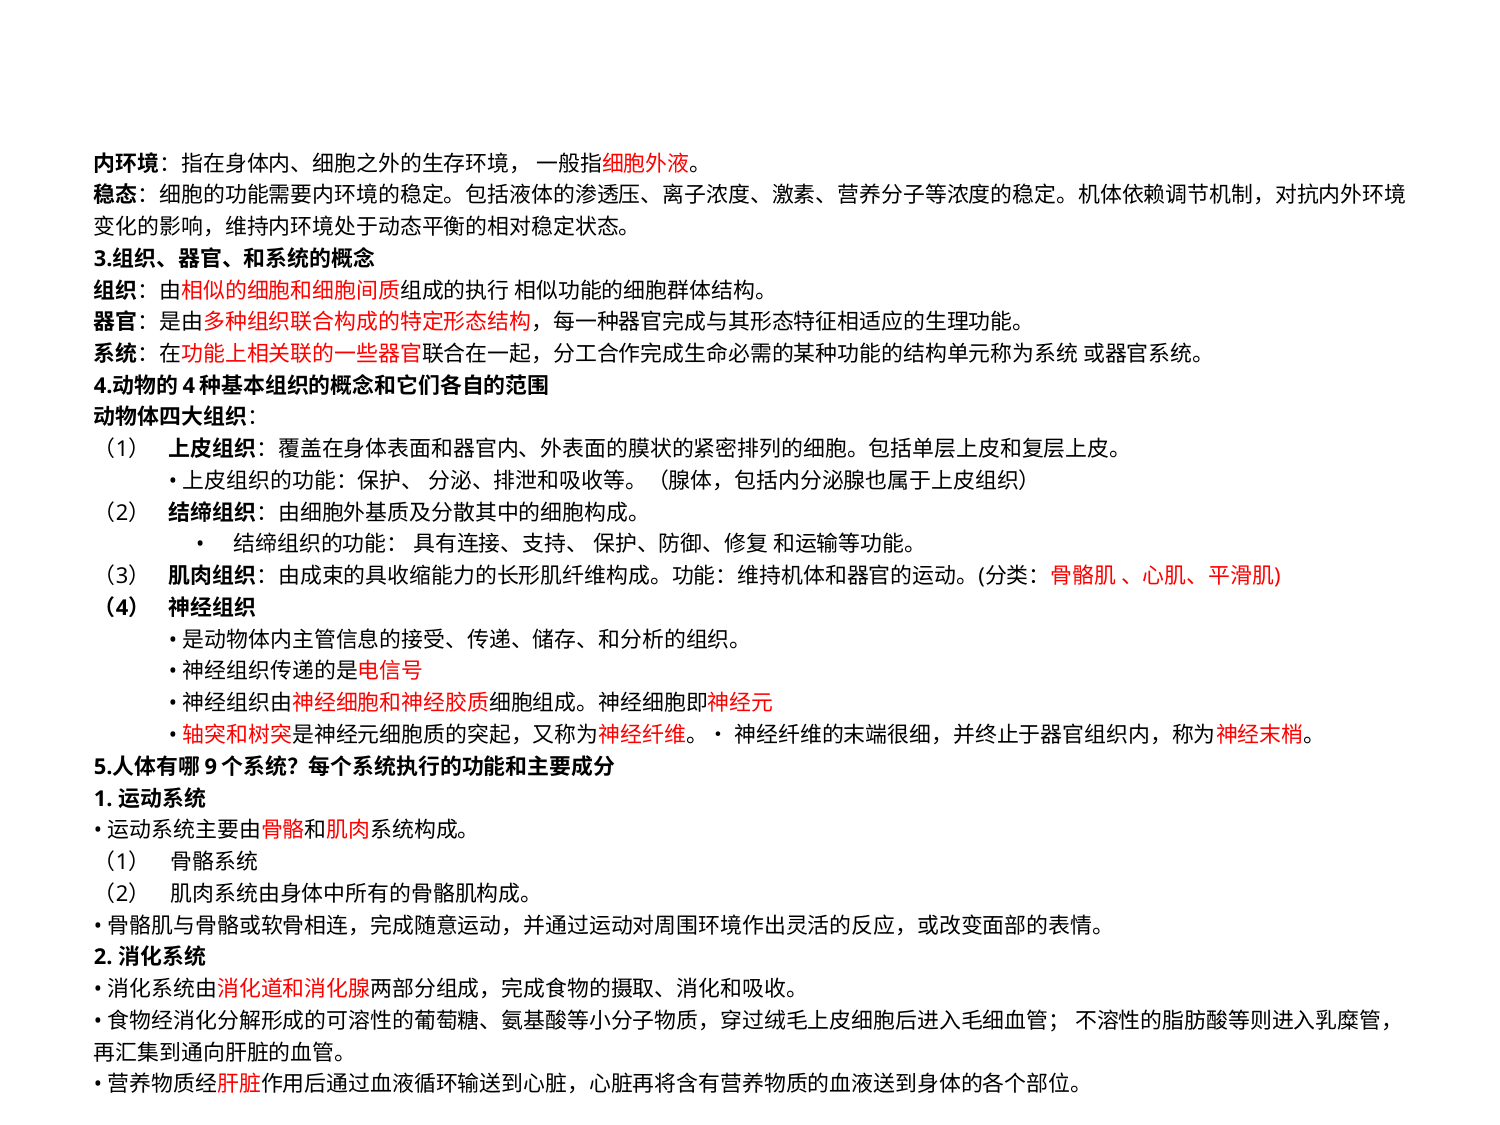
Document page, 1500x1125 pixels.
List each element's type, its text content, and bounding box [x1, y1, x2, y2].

text 组织：由相似的细胞和细胞间质组成的执行 相似功能的细胞群体结构。 [94, 273, 1406, 304]
text • 骨骼肌与骨骼或软骨相连，完成随意运动，并通过运动对周围环境作出灵活的反应，或改变面部的表情。 [94, 908, 1406, 939]
text 稳态：细胞的功能需要内环境的稳定。包括液体的渗透压、离子浓度、激素、营养分子等浓度的稳定。机体依赖调节机制，对抗内外环境变化的影响，维持内环境处于动态平衡的相对稳定状态。 [94, 177, 1406, 241]
list 神经组织 [94, 590, 1406, 622]
list • 神经组织传递的是电信号 [169, 653, 1406, 685]
list 肌肉系统由身体中所有的骨骼肌构成。 [94, 876, 1406, 908]
list 肌肉组织：由成束的具收缩能力的长形肌纤维构成。功能：维持机体和器官的运动。(分类：骨骼肌 、心肌、平滑肌) [94, 558, 1406, 590]
text 2. 消化系统 [94, 939, 1406, 971]
text 4.动物的4种基本组织的概念和它们各自的范围 [94, 368, 1406, 399]
text • 消化系统由消化道和消化腺两部分组成，完成食物的摄取、消化和吸收。 [94, 971, 1406, 1003]
list • 轴突和树突是神经元细胞质的突起，又称为神经纤维。• 神经纤维的末端很细，并终止于器官组织内，称为神经末梢。 [169, 717, 1406, 749]
text 器官：是由多种组织联合构成的特定形态结构，每一种器官完成与其形态特征相适应的生理功能。 [94, 304, 1406, 336]
list 上皮组织：覆盖在身体表面和器官内、外表面的膜状的紧密排列的细胞。包括单层上皮和复层上皮。 [94, 431, 1406, 463]
list 结缔组织的功能： 具有连接、支持、 保护、防御、修复 和运输等功能。 [196, 526, 1406, 558]
text • 营养物质经肝脏作用后通过血液循环输送到心脏，心脏再将含有营养物质的血液送到身体的各个部位。 [94, 1066, 1406, 1098]
text 1. 运动系统 [94, 781, 1406, 812]
list • 上皮组织的功能：保护、 分泌、排泄和吸收等。（腺体，包括内分泌腺也属于上皮组织） [169, 463, 1406, 494]
text 5.人体有哪9个系统？每个系统执行的功能和主要成分 [94, 749, 1406, 781]
list • 神经组织由神经细胞和神经胶质细胞组成。神经细胞即神经元 [169, 685, 1406, 717]
list 骨骼系统 [94, 844, 1406, 876]
text • 食物经消化分解形成的可溶性的葡萄糖、氨基酸等小分子物质，穿过绒毛上皮细胞后进入毛细血管； 不溶性的脂肪酸等则进入乳糜管，再汇集到通向肝脏的血管。 [94, 1003, 1406, 1066]
list • 是动物体内主管信息的接受、传递、储存、和分析的组织。 [169, 622, 1406, 653]
list 结缔组织：由细胞外基质及分散其中的细胞构成。 [94, 494, 1406, 526]
text 3.组织、器官、和系统的概念 [94, 241, 1406, 273]
text • 运动系统主要由骨骼和肌肉系统构成。 [94, 812, 1406, 844]
text 系统：在功能上相关联的一些器官联合在一起，分工合作完成生命必需的某种功能的结构单元称为系统 或器官系统。 [94, 336, 1406, 368]
text 动物体四大组织： [94, 399, 1406, 431]
text 内环境：指在身体内、细胞之外的生存环境， 一般指细胞外液。 [94, 146, 1406, 177]
